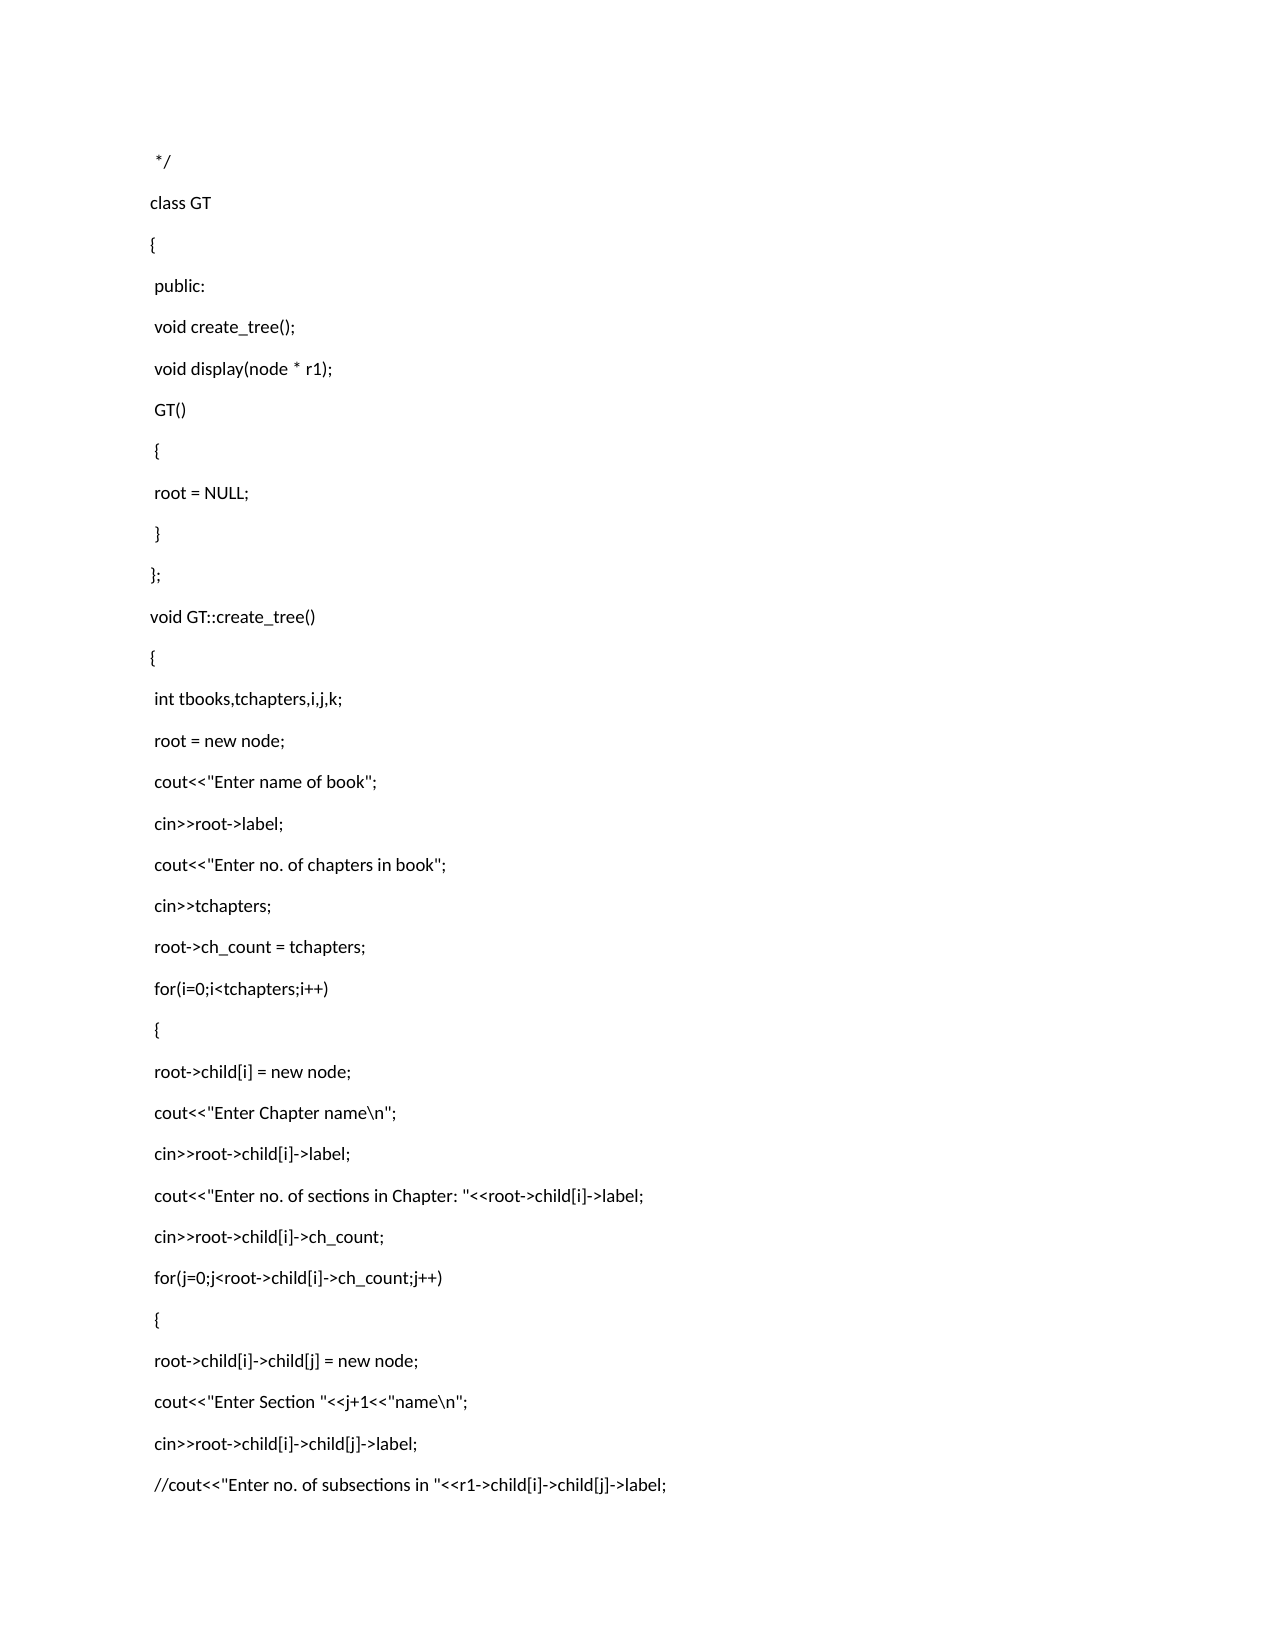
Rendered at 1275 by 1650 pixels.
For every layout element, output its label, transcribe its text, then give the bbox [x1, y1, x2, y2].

text cin>>tchapters; [150, 894, 1125, 917]
text void GT::create_tree() [150, 605, 1125, 628]
text root->child[i] = new node; [150, 1060, 1125, 1083]
text root = new node; [150, 729, 1125, 752]
text int tbooks,tchapters,i,j,k; [150, 688, 1125, 711]
text //cout<<"Enter no. of subsections in "<<r1->child[i]->child[j]->label; [150, 1473, 1125, 1496]
text cout<<"Enter Chapter name\n"; [150, 1101, 1125, 1124]
text } [150, 522, 1125, 545]
text { [150, 1308, 1125, 1331]
text { [150, 646, 1125, 669]
text for(j=0;j<root->child[i]->ch_count;j++) [150, 1267, 1125, 1289]
text public: [150, 274, 1125, 297]
text cin>>root->label; [150, 812, 1125, 834]
text cout<<"Enter no. of sections in Chapter: "<<root->child[i]->label; [150, 1184, 1125, 1207]
text cin>>root->child[i]->child[j]->label; [150, 1432, 1125, 1455]
text cout<<"Enter name of book"; [150, 770, 1125, 793]
text cin>>root->child[i]->label; [150, 1142, 1125, 1165]
text root->ch_count = tchapters; [150, 936, 1125, 959]
text }; [150, 563, 1125, 586]
text void create_tree(); [150, 315, 1125, 338]
text for(i=0;i<tchapters;i++) [150, 977, 1125, 1000]
text root = NULL; [150, 481, 1125, 504]
text */ [150, 150, 1125, 173]
text { [150, 233, 1125, 256]
text cout<<"Enter no. of chapters in book"; [150, 853, 1125, 876]
text { [150, 439, 1125, 462]
text cout<<"Enter Section "<<j+1<<"name\n"; [150, 1391, 1125, 1413]
text class GT [150, 191, 1125, 214]
text GT() [150, 398, 1125, 421]
text cin>>root->child[i]->ch_count; [150, 1225, 1125, 1248]
text { [150, 1018, 1125, 1041]
text void display(node * r1); [150, 357, 1125, 380]
text root->child[i]->child[j] = new node; [150, 1349, 1125, 1372]
